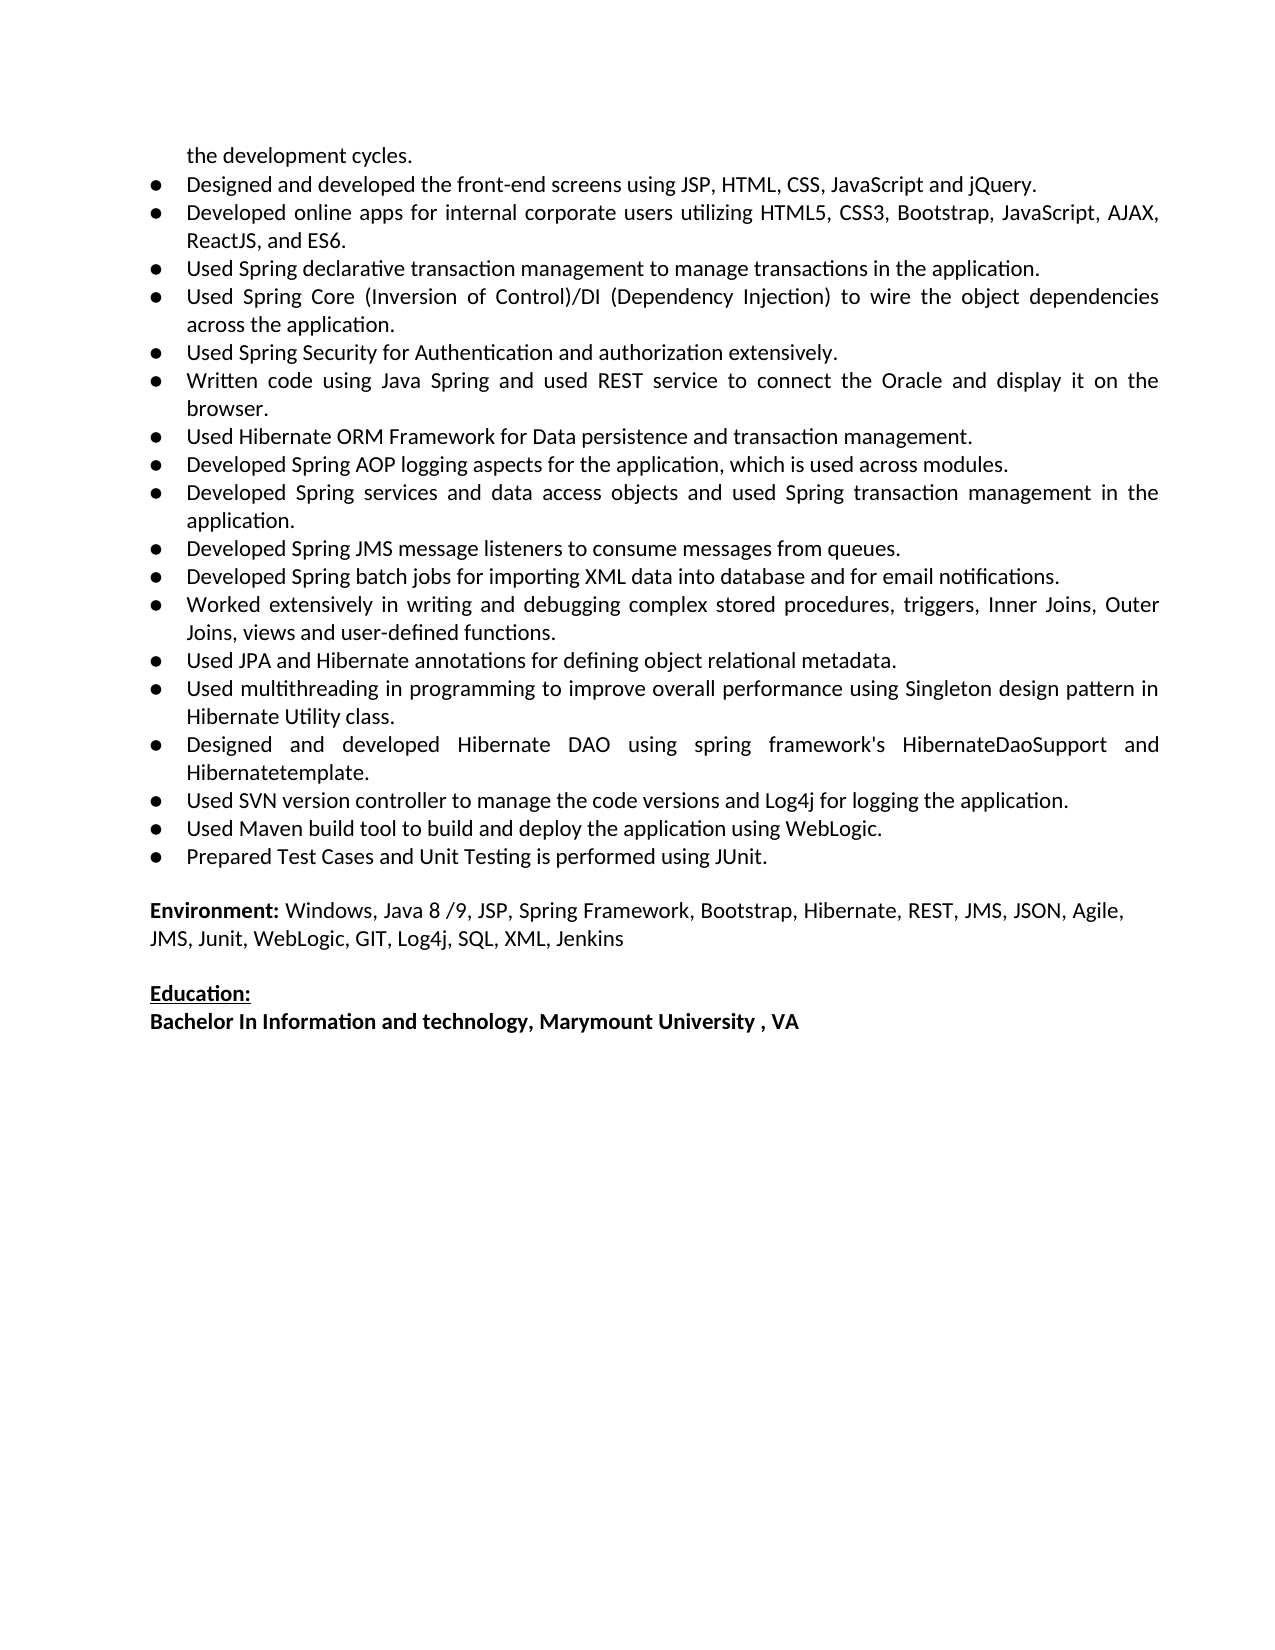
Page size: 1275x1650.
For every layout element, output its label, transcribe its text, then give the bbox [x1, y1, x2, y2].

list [149, 142, 1161, 170]
text Environment: Windows, Java 8 /9, JSP, Spring Framework, Bootstrap, Hibernate, REST, JMS, JSON, Agile, JMS, Junit, WebLogic, GIT, Log4j, SQL, XML, Jenkins [150, 897, 1126, 953]
list Developed Spring AOP logging aspects for the application, which is used across modules. [149, 450, 1161, 478]
list Used SVN version controller to manage the code versions and Log4j for logging the application. [149, 786, 1161, 814]
text Education: [150, 979, 1126, 1007]
list Developed online apps for internal corporate users utilizing HTML5, CSS3, Bootstrap, JavaScript, AJAX, ReactJS, and ES6. [149, 198, 1161, 254]
list Prepared Test Cases and Unit Testing is performed using JUnit. [149, 842, 1161, 870]
list Used Spring declarative transaction management to manage transactions in the application. [149, 254, 1161, 282]
list Used Hibernate ORM Framework for Data persistence and transaction management. [149, 422, 1161, 450]
list Used multithreading in programming to improve overall performance using Singleton design pattern in Hibernate Utility class. [149, 674, 1161, 730]
list Used Spring Core (Inversion of Control)/DI (Dependency Injection) to wire the object dependencies across the application. [149, 282, 1161, 338]
list Used Spring Security for Authentication and authorization extensively. [149, 338, 1161, 366]
list Developed Spring batch jobs for importing XML data into database and for email notifications. [149, 562, 1161, 590]
list Developed Spring JMS message listeners to consume messages from queues. [149, 534, 1161, 562]
list Used JPA and Hibernate annotations for defining object relational metadata. [149, 646, 1161, 674]
list Used Maven build tool to build and deploy the application using WebLogic. [149, 814, 1161, 842]
list Developed Spring services and data access objects and used Spring transaction management in the application. [149, 478, 1161, 534]
list Designed and developed the front-end screens using JSP, HTML, CSS, JavaScript and jQuery. [149, 170, 1161, 198]
list Designed and developed Hibernate DAO using spring framework's HibernateDaoSupport and Hibernatetemplate. [149, 730, 1161, 786]
list Written code using Java Spring and used REST service to connect the Oracle and display it on the browser. [149, 366, 1161, 422]
text Bachelor In Information and technology, Marymount University , VA [150, 1007, 1126, 1035]
list Worked extensively in writing and debugging complex stored procedures, triggers, Inner Joins, Outer Joins, views and user-defined functions. [149, 590, 1161, 646]
